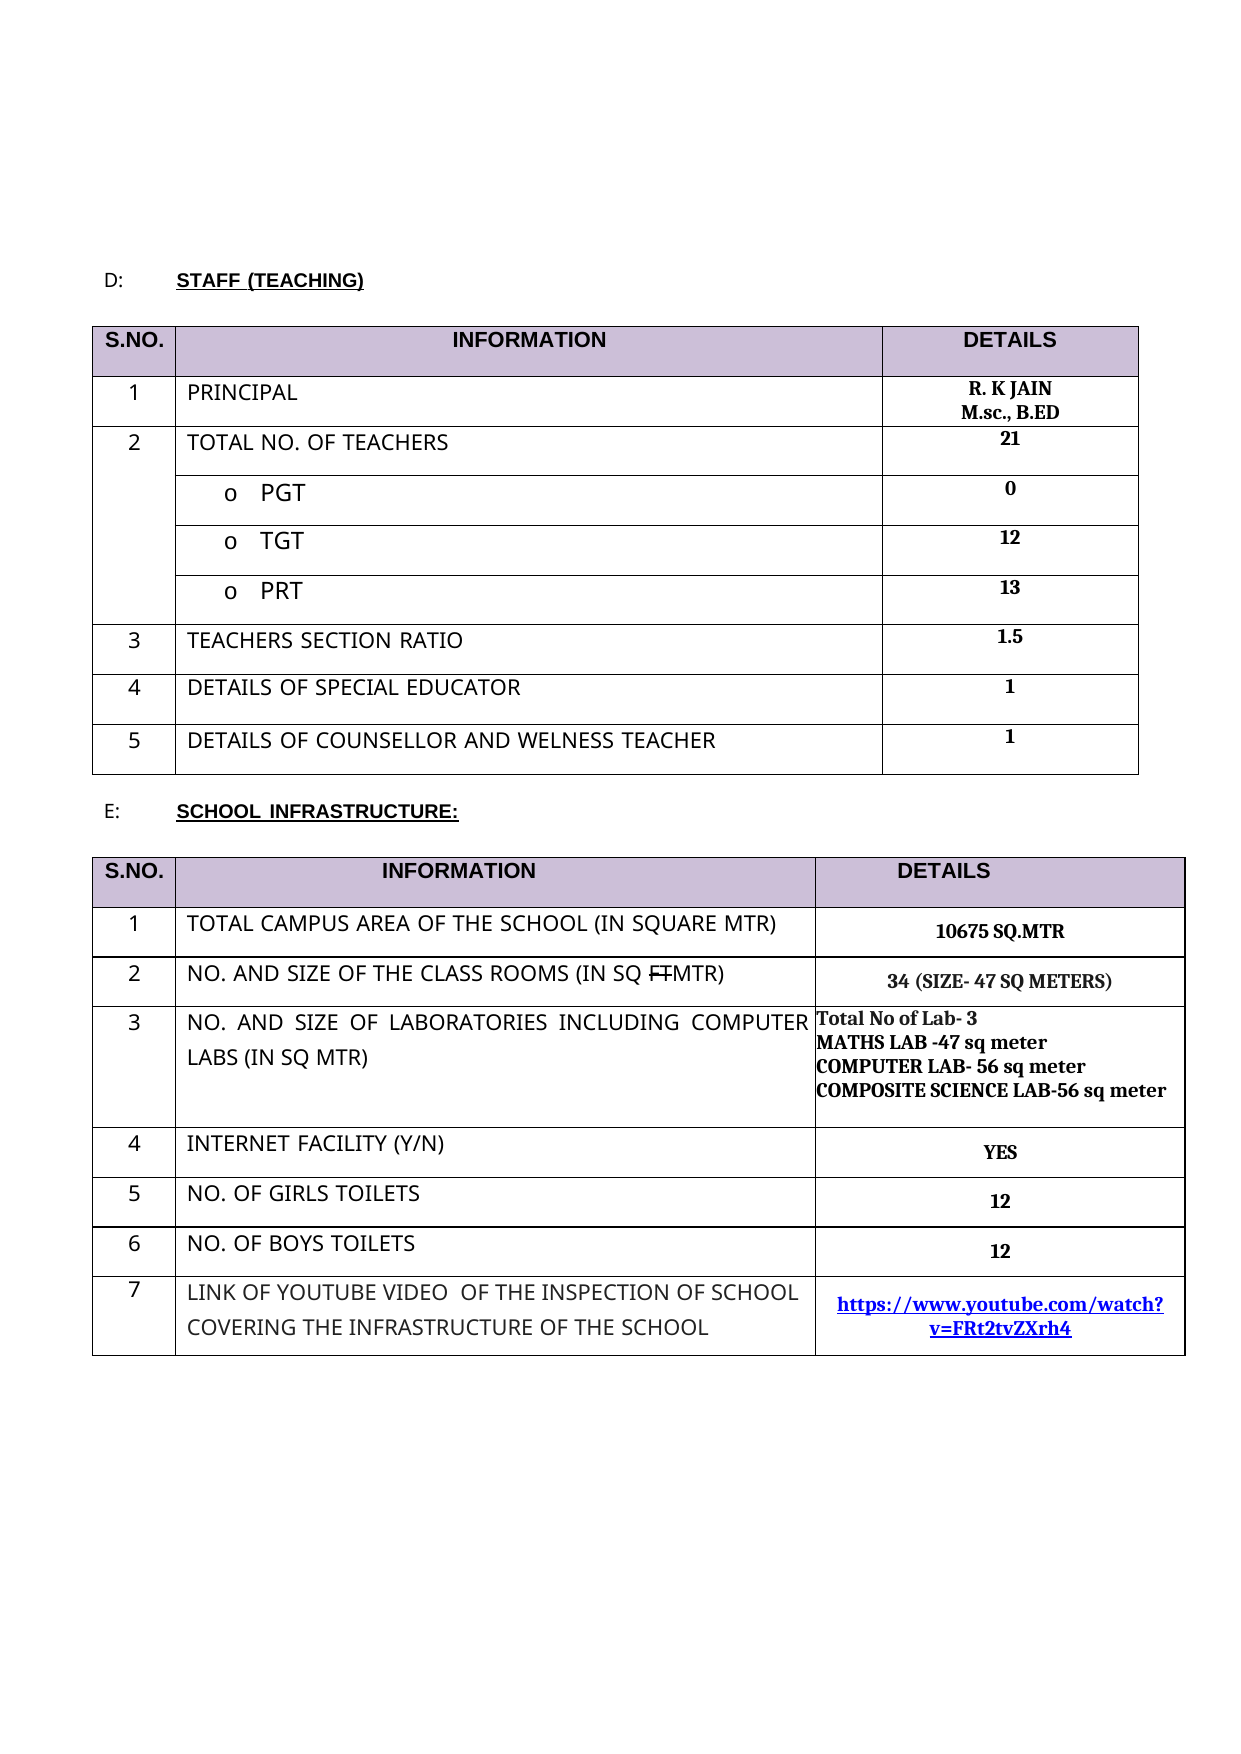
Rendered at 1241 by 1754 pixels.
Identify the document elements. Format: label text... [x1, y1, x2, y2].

table_header INFORMATION [176, 327, 882, 376]
table_cell TEACHERS SECTION RATIO [176, 625, 882, 674]
table_cell TOTAL NO. OF TEACHERS [176, 427, 882, 475]
table_cell o TGT [176, 526, 882, 575]
table_cell 6 [93, 1228, 175, 1276]
table_cell o PRT [176, 576, 882, 624]
table_cell 12 [816, 1228, 1184, 1276]
table_cell 1.5 [883, 625, 1138, 674]
table_cell 12 [816, 1178, 1184, 1226]
table_cell 21 [883, 427, 1138, 475]
table_cell 7 [93, 1277, 175, 1355]
table_cell INTERNET FACILITY (Y/N) [176, 1128, 815, 1177]
table_cell 12 [883, 526, 1138, 575]
table_cell o PGT [176, 476, 882, 525]
table_cell 4 [93, 675, 175, 724]
table_cell YES [816, 1128, 1184, 1177]
table_header S.NO. [93, 327, 175, 376]
table_cell 2 [93, 427, 175, 624]
table_cell NO. AND SIZE OF LABORATORIES INCLUDING COMPUTER LABS (IN SQ MTR) [176, 1007, 815, 1127]
table_cell NO. OF GIRLS TOILETS [176, 1178, 815, 1226]
table_cell 34 (SIZE- 47 SQ METERS) [816, 958, 1184, 1006]
table_header DETAILS [816, 858, 1184, 907]
table_header DETAILS [883, 327, 1138, 376]
table_cell https://www.youtube.com/watch?v=FRt2tvZXrh4 [816, 1277, 1184, 1355]
text D: STAFF (TEACHING) [103, 266, 1221, 293]
table_cell 1 [93, 908, 175, 956]
table_cell 1 [93, 377, 175, 426]
table_cell PRINCIPAL [176, 377, 882, 426]
table_cell DETAILS OF COUNSELLOR AND WELNESS TEACHER [176, 725, 882, 774]
table_cell DETAILS OF SPECIAL EDUCATOR [176, 675, 882, 724]
table_header INFORMATION [176, 858, 815, 907]
table_cell 0 [883, 476, 1138, 525]
table_header S.NO. [93, 858, 175, 907]
table_cell 3 [93, 625, 175, 674]
table_cell 1 [883, 725, 1138, 774]
table_cell 4 [93, 1128, 175, 1177]
table_cell TOTAL CAMPUS AREA OF THE SCHOOL (IN SQUARE MTR) [176, 908, 815, 956]
table_cell 5 [93, 725, 175, 774]
table_cell NO. OF BOYS TOILETS [176, 1228, 815, 1276]
table_cell 1 [883, 675, 1138, 724]
text E: SCHOOL INFRASTRUCTURE: [103, 797, 1221, 824]
table_cell LINK OF YOUTUBE VIDEO OF THE INSPECTION OF SCHOOL COVERING THE INFRASTRUCTURE OF THE SCHOOL [176, 1277, 815, 1355]
table_cell 2 [93, 958, 175, 1006]
table_cell 13 [883, 576, 1138, 624]
table_cell 3 [93, 1007, 175, 1127]
table_cell Total No of Lab- 3 MATHS LAB -47 sq meter COMPUTER LAB- 56 sq meter COMPOSITE SCIENCE LAB-56 sq meter [816, 1007, 1184, 1127]
table_cell 5 [93, 1178, 175, 1226]
table_cell R. K JAIN M.sc., B.ED [883, 377, 1138, 426]
table_cell 10675 SQ.MTR [816, 908, 1184, 956]
table_cell NO. AND SIZE OF THE CLASS ROOMS (IN SQ FTMTR) [176, 958, 815, 1006]
